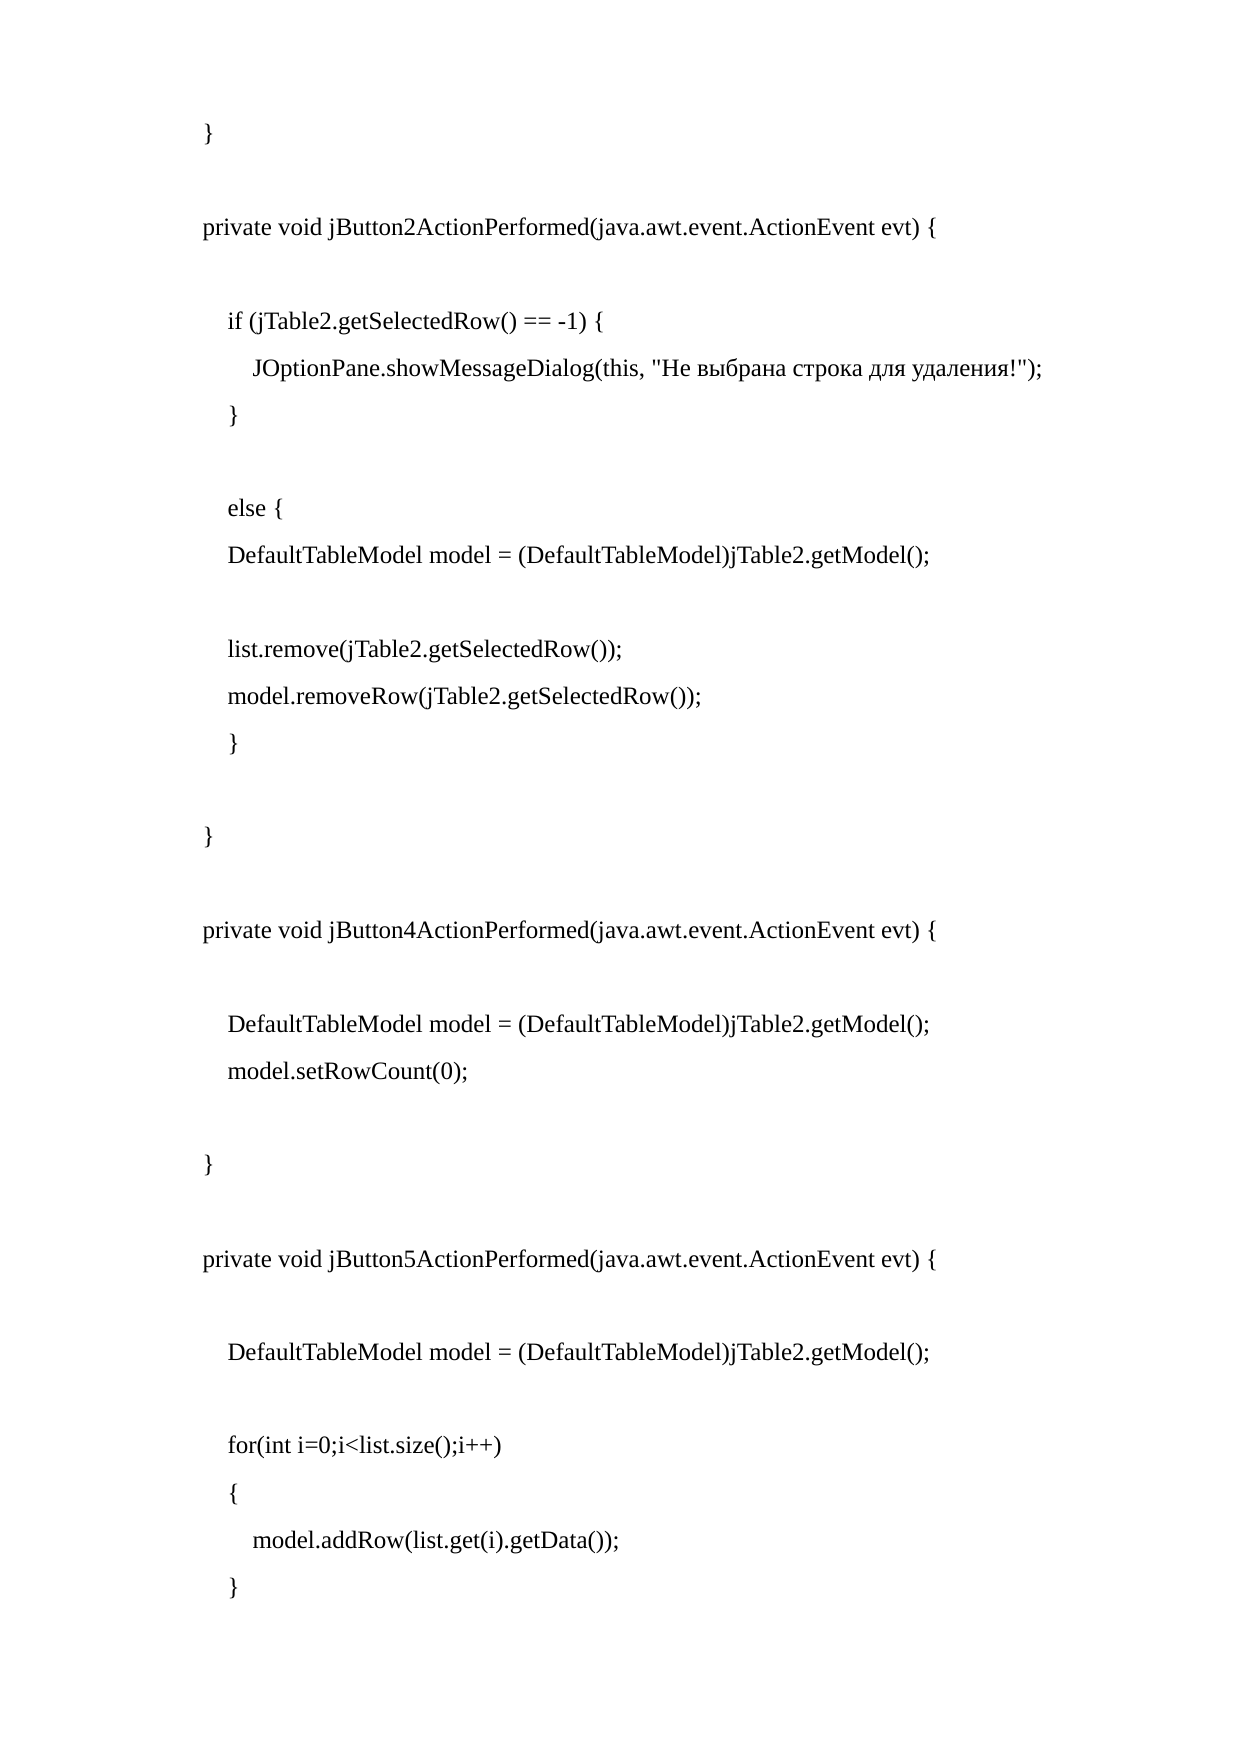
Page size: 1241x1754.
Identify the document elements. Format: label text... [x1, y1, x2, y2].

text DefaultTableModel model = (DefaultTableModel)jTable2.getModel(); [177, 1337, 1152, 1366]
text if (jTable2.getSelectedRow() == -1) { [177, 306, 1152, 334]
text model.addRow(list.get(i).getData()); [177, 1525, 1152, 1553]
text } [177, 400, 1152, 429]
text model.setRowCount(0); [177, 1056, 1152, 1085]
text } [177, 728, 1152, 757]
text list.remove(jTable2.getSelectedRow()); [177, 634, 1152, 663]
text else { [177, 493, 1152, 522]
text } [177, 118, 1152, 147]
text private void jButton2ActionPerformed(java.awt.event.ActionEvent evt) { [177, 212, 1152, 241]
text for(int i=0;i<list.size();i++) [177, 1431, 1152, 1459]
text } [177, 1572, 1152, 1601]
text } [177, 821, 1152, 850]
text private void jButton4ActionPerformed(java.awt.event.ActionEvent evt) { [177, 916, 1152, 944]
text model.removeRow(jTable2.getSelectedRow()); [177, 681, 1152, 710]
text JOptionPane.showMessageDialog(this, "Не выбрана строка для удаления!"); [177, 353, 1152, 382]
text DefaultTableModel model = (DefaultTableModel)jTable2.getModel(); [177, 1009, 1152, 1038]
text private void jButton5ActionPerformed(java.awt.event.ActionEvent evt) { [177, 1244, 1152, 1272]
text DefaultTableModel model = (DefaultTableModel)jTable2.getModel(); [177, 540, 1152, 569]
text } [177, 1149, 1152, 1178]
text { [177, 1478, 1152, 1506]
